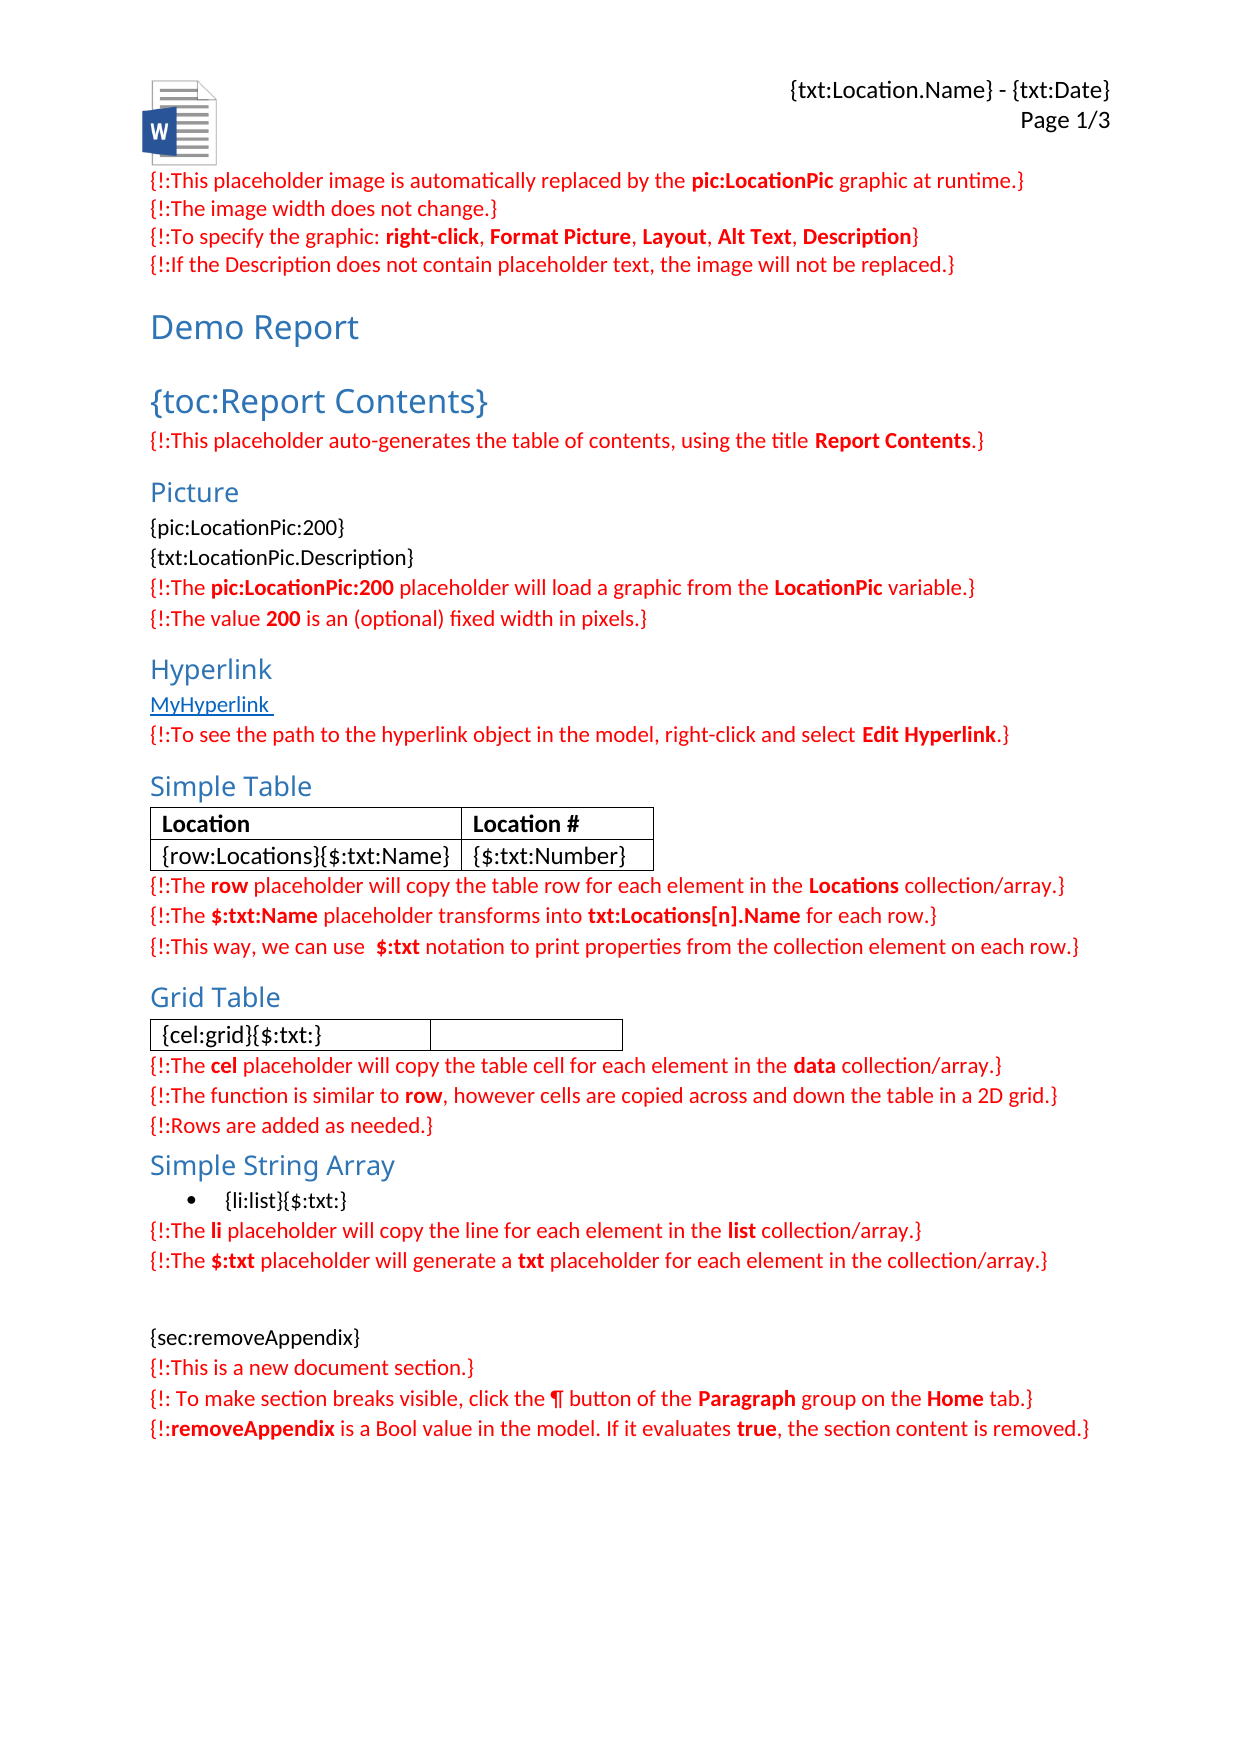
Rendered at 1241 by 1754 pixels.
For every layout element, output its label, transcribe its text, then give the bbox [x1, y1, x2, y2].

table_cell {$:txt:Number} [462, 840, 653, 870]
picture [135, 73, 233, 167]
table_cell {row:Locations}{$:txt:Name} [151, 840, 461, 870]
subtitle Picture [150, 473, 1090, 510]
text {!:The cel placeholder will copy the table cell for each element in the data collection/array.} [150, 1051, 1090, 1079]
subtitle Simple String Array [150, 1146, 1090, 1183]
text {!:The li placeholder will copy the line for each element in the list collection/array.} {!:The $:txt placeholder will generate a txt placeholder for each element in the collection/array.} [150, 1216, 1090, 1274]
text {!:The row placeholder will copy the table row for each element in the Locations collection/array.} {!:The $:txt:Name placeholder transforms into txt:Locations[n].Name for each row.} {!:This way, we can use $:txt notation to print properties from the collection element on each row.} [150, 871, 1090, 960]
subtitle {toc:Report Contents} [150, 377, 1090, 423]
text {!:This placeholder auto-generates the table of contents, using the title Report Contents.} [150, 426, 1090, 454]
table_header [431, 1020, 622, 1050]
subtitle Demo Report [150, 303, 1090, 349]
subtitle Grid Table [150, 979, 1090, 1016]
subtitle Hyperlink [150, 651, 1090, 687]
table_header Location [151, 808, 461, 839]
text MyHyperlink {!:To see the path to the hyperlink object in the model, right-click and select Edit Hyperlink.} [150, 690, 1090, 749]
table_header Location # [462, 808, 653, 839]
subtitle Simple Table [150, 767, 1090, 804]
table_header {cel:grid}{$:txt:} [151, 1020, 430, 1050]
text {pic:LocationPic:200} {txt:LocationPic.Description} {!:The pic:LocationPic:200 placeholder will load a graphic from the LocationPic variable.} {!:The value 200 is an (optional) fixed width in pixels.} [150, 513, 1090, 632]
text {!:The function is similar to row, however cells are copied across and down the table in a 2D grid.} {!:Rows are added as needed.} [150, 1081, 1090, 1139]
list {li:list}{$:txt:} [187, 1186, 1090, 1214]
